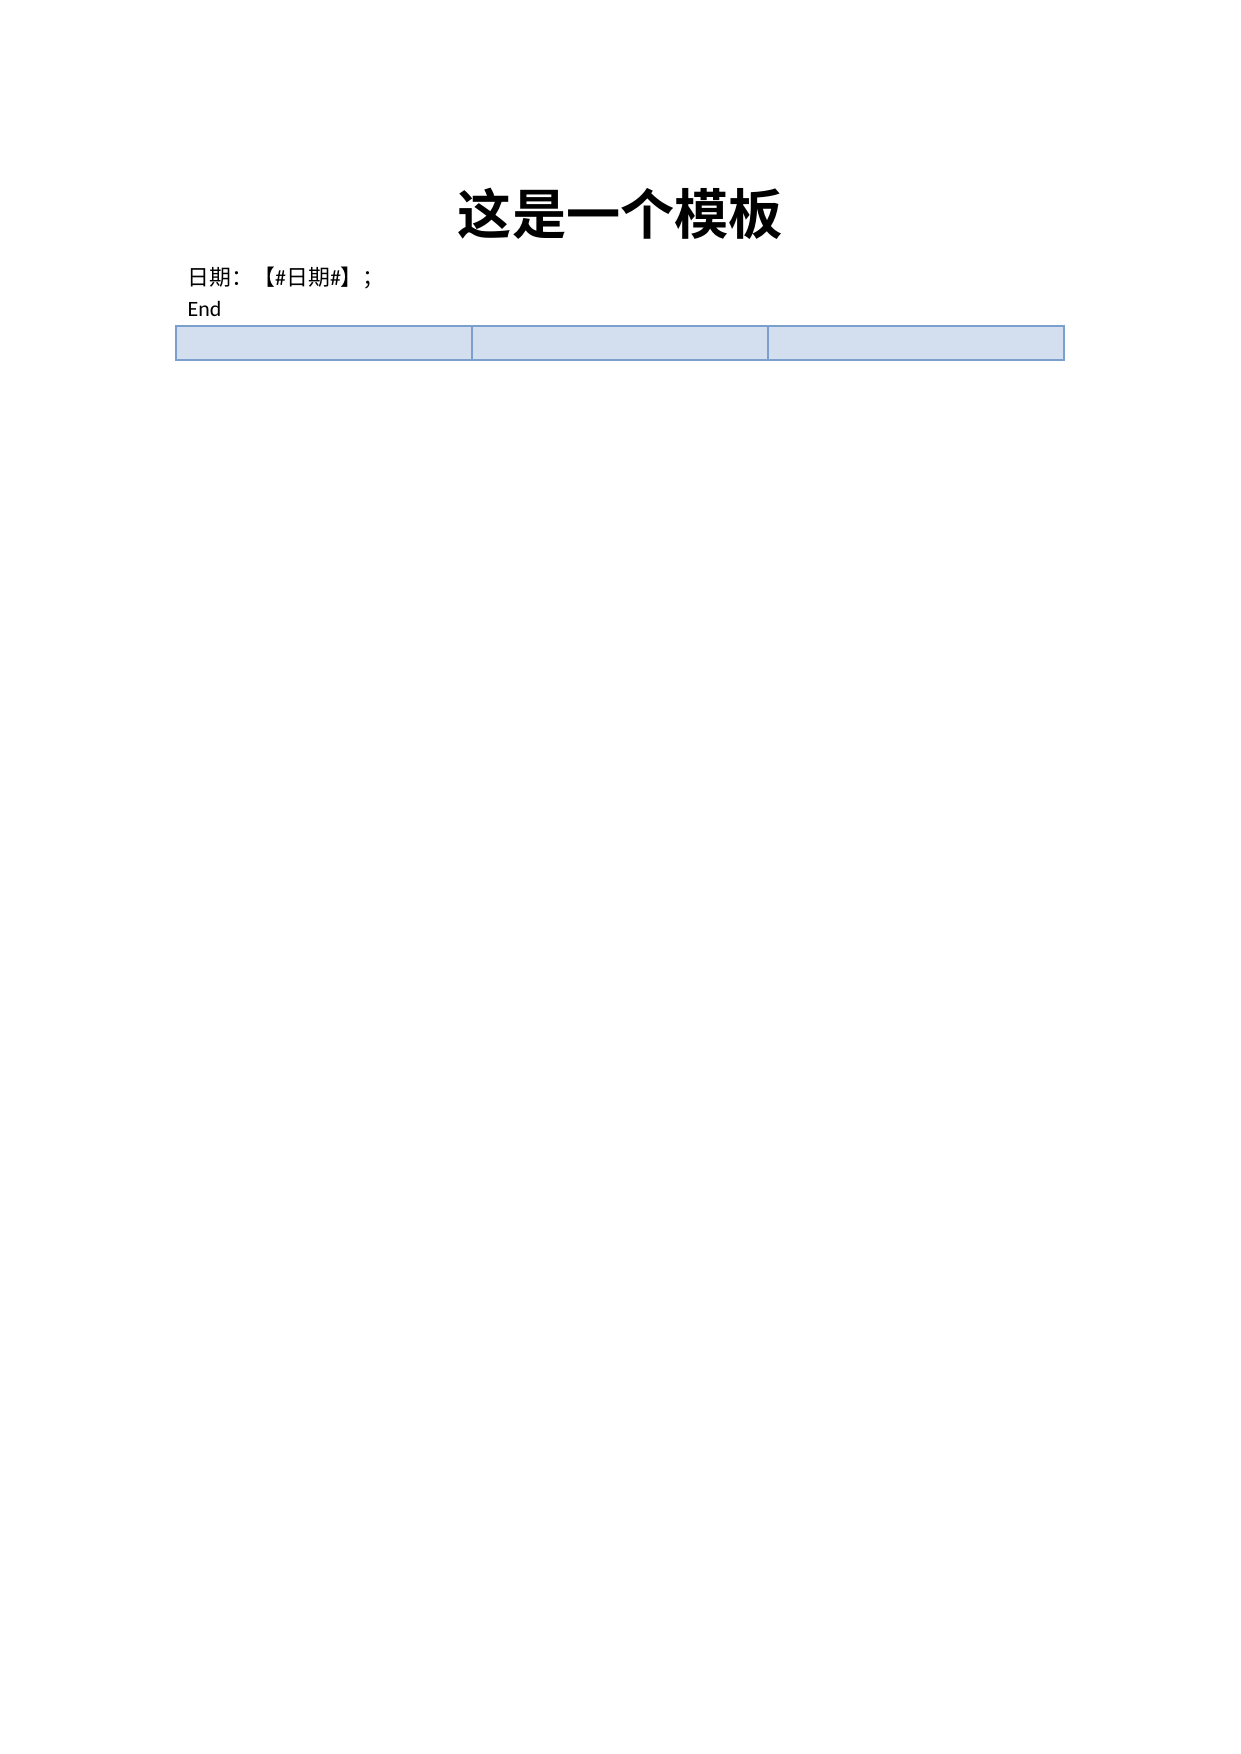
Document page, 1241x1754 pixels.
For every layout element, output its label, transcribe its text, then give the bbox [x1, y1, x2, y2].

text 日期：【#日期#】； [187, 259, 1053, 292]
table_header [769, 327, 1063, 359]
table_header [177, 327, 471, 359]
table_header [473, 327, 767, 359]
text 这是一个模板 [187, 162, 1053, 259]
text End [187, 292, 1053, 324]
